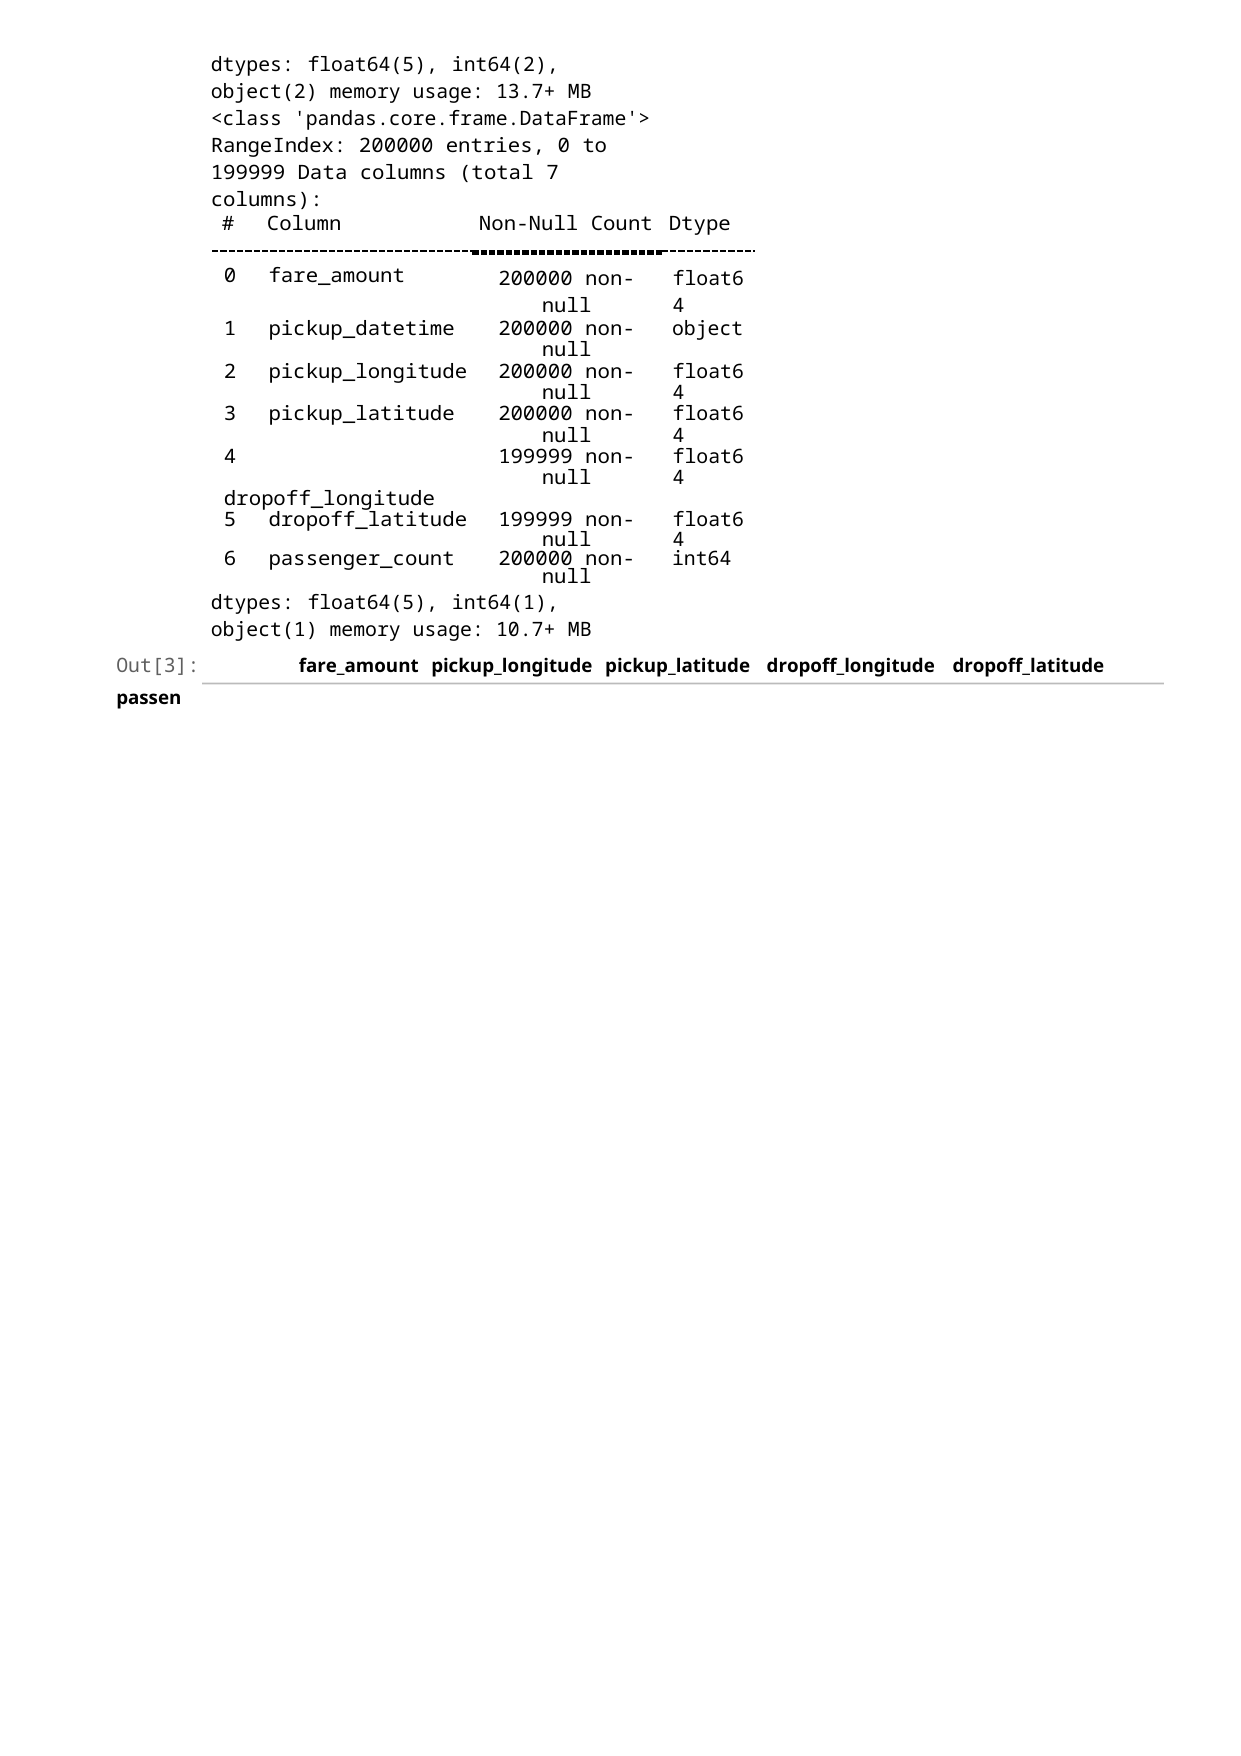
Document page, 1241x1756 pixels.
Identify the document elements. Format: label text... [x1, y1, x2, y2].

table_cell 200000 non-null [472, 550, 662, 587]
table_cell float64 [662, 446, 755, 510]
table_cell 2 pickup_longitude [212, 361, 472, 403]
table_cell float64 [662, 404, 755, 446]
table_cell 3 pickup_latitude [212, 404, 472, 446]
table_header 0 fare_amount [212, 250, 472, 318]
table_cell 199999 non-null [472, 510, 662, 550]
table_header float64 [662, 250, 755, 318]
table_cell object [662, 318, 755, 361]
table_cell 4 dropoff_longitude [212, 446, 472, 510]
table_cell 200000 non-null [472, 361, 662, 403]
text <class 'pandas.core.frame.DataFrame'> RangeIndex: 200000 entries, 0 to 199999 Data columns (total 7 columns): [211, 104, 659, 212]
text # Column Non-Null Count Dtype [222, 212, 1186, 235]
text Out[3]: fare_amount pickup_longitude pickup_latitude dropoff_longitude dropoff_latitude passen [116, 652, 1186, 710]
text dtypes: float64(5), int64(1), object(1) memory usage: 10.7+ MB [211, 589, 659, 643]
table_cell float64 [662, 510, 755, 550]
table_cell 200000 non-null [472, 318, 662, 361]
table_cell 200000 non-null [472, 404, 662, 446]
table_cell 1 pickup_datetime [212, 318, 472, 361]
table_cell int64 [662, 550, 755, 587]
table_cell 199999 non-null [472, 446, 662, 510]
table_cell 6 passenger_count [212, 550, 472, 587]
table_header 200000 non-null [472, 250, 662, 318]
table_cell 5 dropoff_latitude [212, 510, 472, 550]
table_cell float64 [662, 361, 755, 403]
text dtypes: float64(5), int64(2), object(2) memory usage: 13.7+ MB [211, 50, 659, 104]
